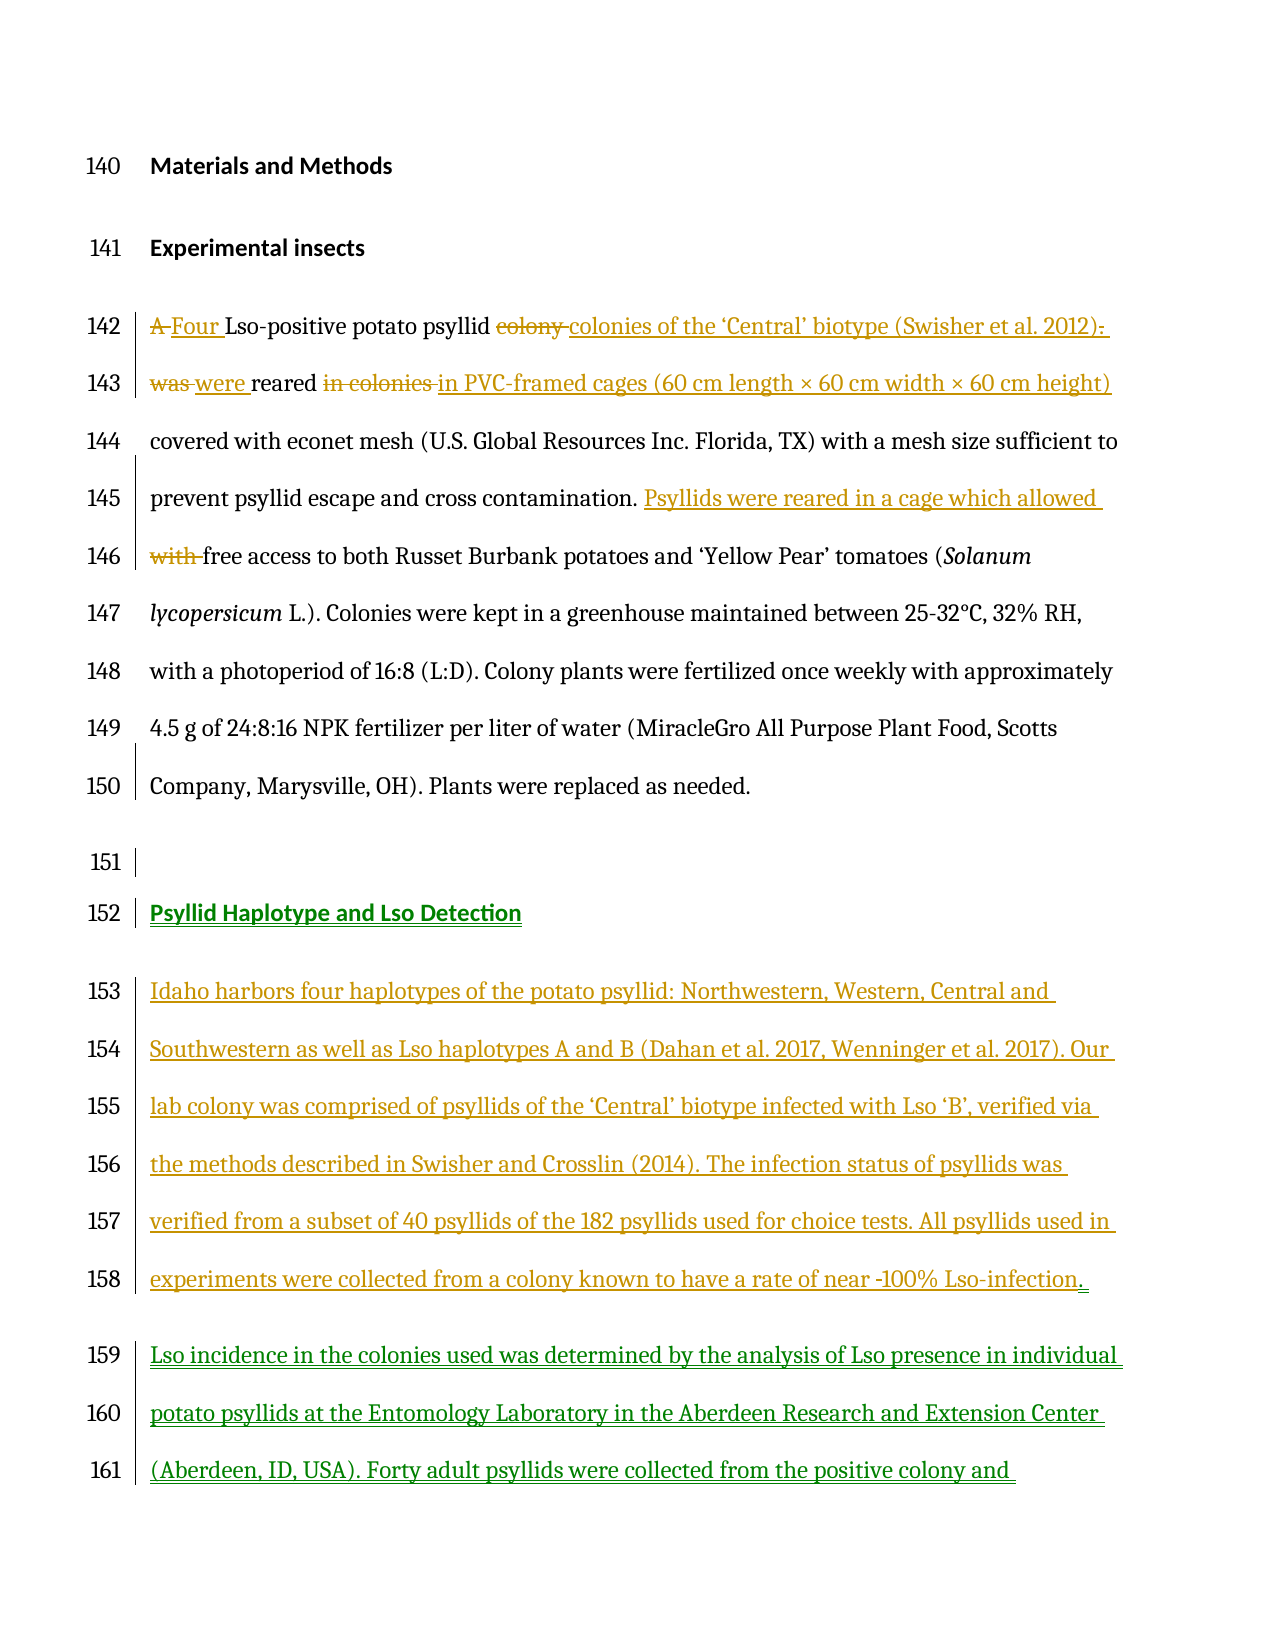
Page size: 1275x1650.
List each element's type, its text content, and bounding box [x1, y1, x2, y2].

subtitle Materials and Methods [150, 150, 1125, 181]
text Lso-positive potato psyllid reared covered with econet mesh (U.S. Global Resources Inc. Florida, TX) with a mesh size sufficient to prevent psyllid escape and cross contamination. free access to both Russet Burbank potatoes and ‘Yellow Pear’ tomatoes (Solanum lycopersicum L.). Colonies were kept in a greenhouse maintained between 25-32°C, 32% RH, with a photoperiod of 16:8 (L:D). Colony plants were fertilized once weekly with approximately 4.5 g of 24:8:16 NPK fertilizer per liter of water (MiracleGro All Purpose Plant Food, Scotts Company, Marysville, OH). Plants were replaced as needed. [150, 312, 1125, 800]
subtitle Experimental insects [150, 232, 1125, 262]
